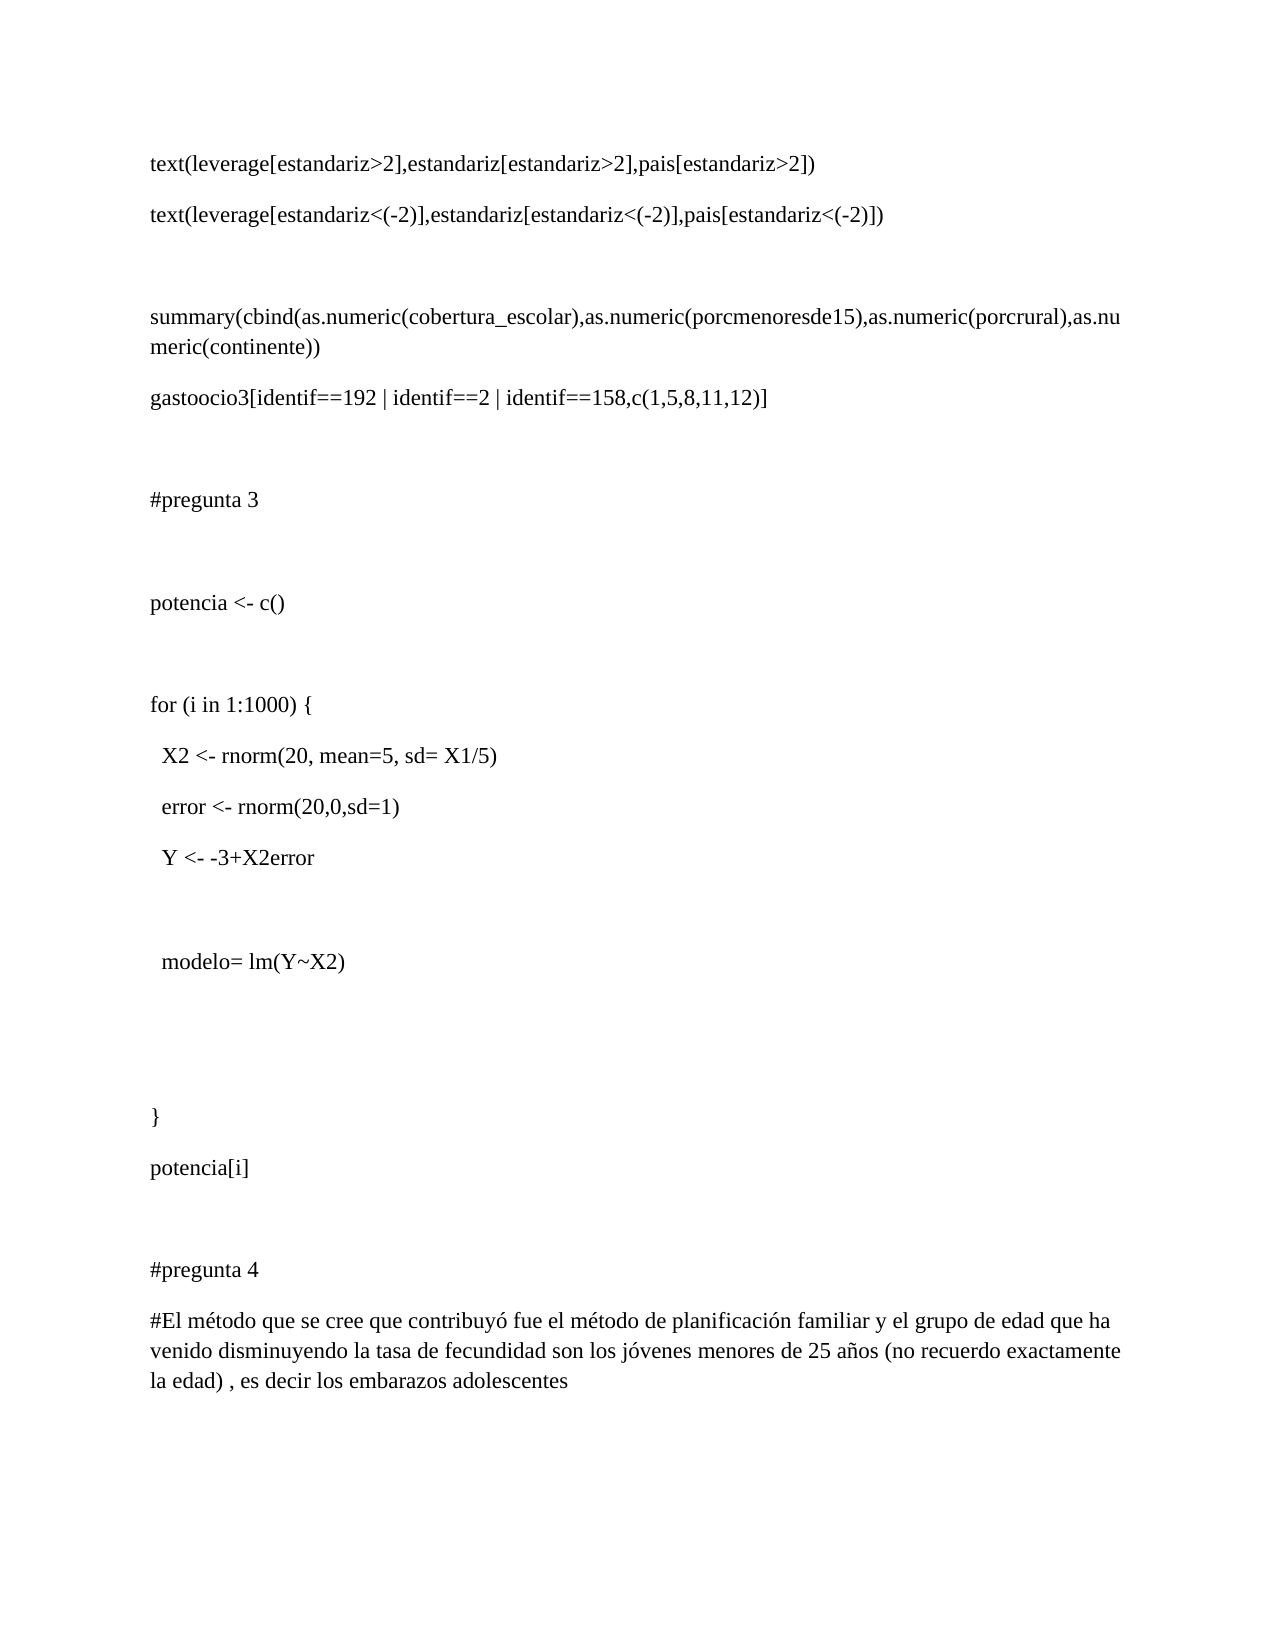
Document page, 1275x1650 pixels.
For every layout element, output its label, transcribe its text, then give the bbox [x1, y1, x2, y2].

text text(leverage[estandariz<(-2)],estandariz[estandariz<(-2)],pais[estandariz<(-2)]) [150, 201, 1125, 227]
text #El método que se cree que contribuyó fue el método de planificación familiar y el grupo de edad que ha venido disminuyendo la tasa de fecundidad son los jóvenes menores de 25 años (no recuerdo exactamente la edad) , es decir los embarazos adolescentes [150, 1307, 1125, 1394]
text } [150, 1103, 1125, 1129]
text potencia <- c() [150, 588, 1125, 615]
text #pregunta 3 [150, 486, 1125, 513]
text #pregunta 4 [150, 1256, 1125, 1282]
text modelo= lm(Y~X2) [150, 948, 1125, 974]
text error <- rnorm(20,0,sd=1) [150, 793, 1125, 819]
text gastoocio3[identif==192 | identif==2 | identif==158,c(1,5,8,11,12)] [150, 384, 1125, 411]
text potencia[i] [150, 1154, 1125, 1180]
text X2 <- rnorm(20, mean=5, sd= X1/5) [150, 742, 1125, 768]
text text(leverage[estandariz>2],estandariz[estandariz>2],pais[estandariz>2]) [150, 150, 1125, 176]
text summary(cbind(as.numeric(cobertura_escolar),as.numeric(porcmenoresde15),as.numeric(porcrural),as.numeric(continente)) [150, 303, 1125, 360]
text Y <- -3+X2error [150, 844, 1125, 870]
text for (i in 1:1000) { [150, 691, 1125, 717]
